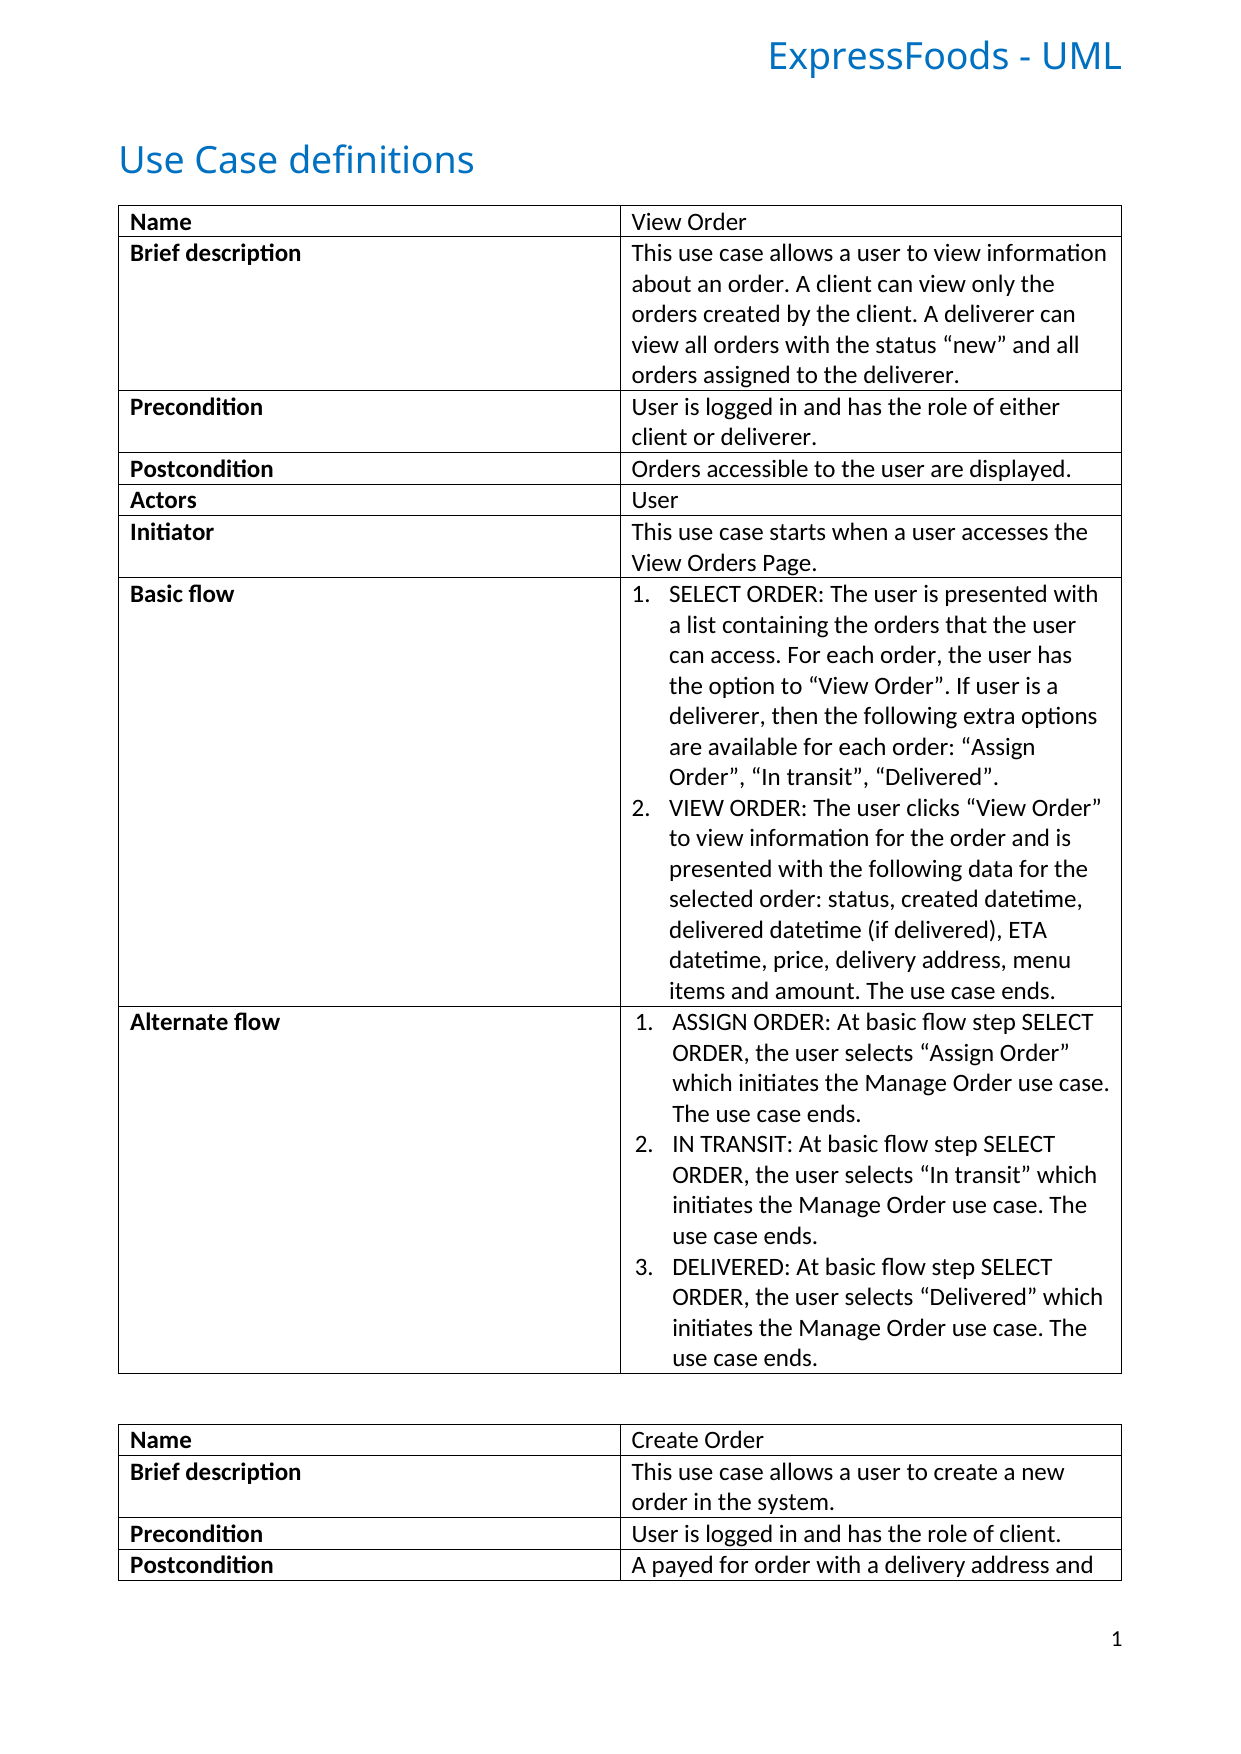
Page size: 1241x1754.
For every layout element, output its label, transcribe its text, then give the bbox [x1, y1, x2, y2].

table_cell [621, 1550, 1121, 1580]
table_cell User [621, 485, 1121, 515]
table_header Create Order [621, 1425, 1121, 1455]
table_cell Alternate flow [119, 1007, 620, 1373]
table_cell This use case allows a user to create a new order in the system. [621, 1456, 1121, 1517]
table_cell Postcondition [119, 453, 620, 483]
table_cell Postcondition [119, 1550, 620, 1580]
table_cell This use case allows a user to view information about an order. A client can view only the orders created by the client. A deliverer can view all orders with the status “new” and all orders assigned to the deliverer. [621, 237, 1121, 390]
table_header Name [119, 1425, 620, 1455]
table_cell Orders accessible to the user are displayed. [621, 453, 1121, 483]
table_cell Basic flow [119, 578, 620, 1006]
table_header Name [119, 206, 620, 236]
table_header View Order [621, 206, 1121, 236]
table_cell Actors [119, 485, 620, 515]
table_cell Precondition [119, 391, 620, 452]
table_cell User is logged in and has the role of either client or deliverer. [621, 391, 1121, 452]
table_cell This use case starts when a user accesses the View Orders Page. [621, 516, 1121, 577]
table_cell Precondition [119, 1518, 620, 1549]
table_cell Initiator [119, 516, 620, 577]
subtitle Use Case definitions [118, 133, 1122, 184]
table_cell Brief description [119, 1456, 620, 1517]
table_cell Brief description [119, 237, 620, 390]
table_cell SELECT ORDER: The user is presented with a list containing the orders that the user can access. For each order, the user has the option to “View Order”. If user is a deliverer, then the following extra options are available for each order: “Assign Order”, “In transit”, “Delivered”. VIEW ORDER: The user clicks “View Order” to view information for the order and is presented with the following data for the selected order: status, created datetime, delivered datetime (if delivered), ETA datetime, price, delivery address, menu items and amount. The use case ends. [621, 578, 1121, 1006]
table_cell ASSIGN ORDER: At basic flow step SELECT ORDER, the user selects “Assign Order” which initiates the Manage Order use case. The use case ends. IN TRANSIT: At basic flow step SELECT ORDER, the user selects “In transit” which initiates the Manage Order use case. The use case ends. DELIVERED: At basic flow step SELECT ORDER, the user selects “Delivered” which initiates the Manage Order use case. The use case ends. [621, 1007, 1121, 1373]
table_cell User is logged in and has the role of client. [621, 1518, 1121, 1549]
